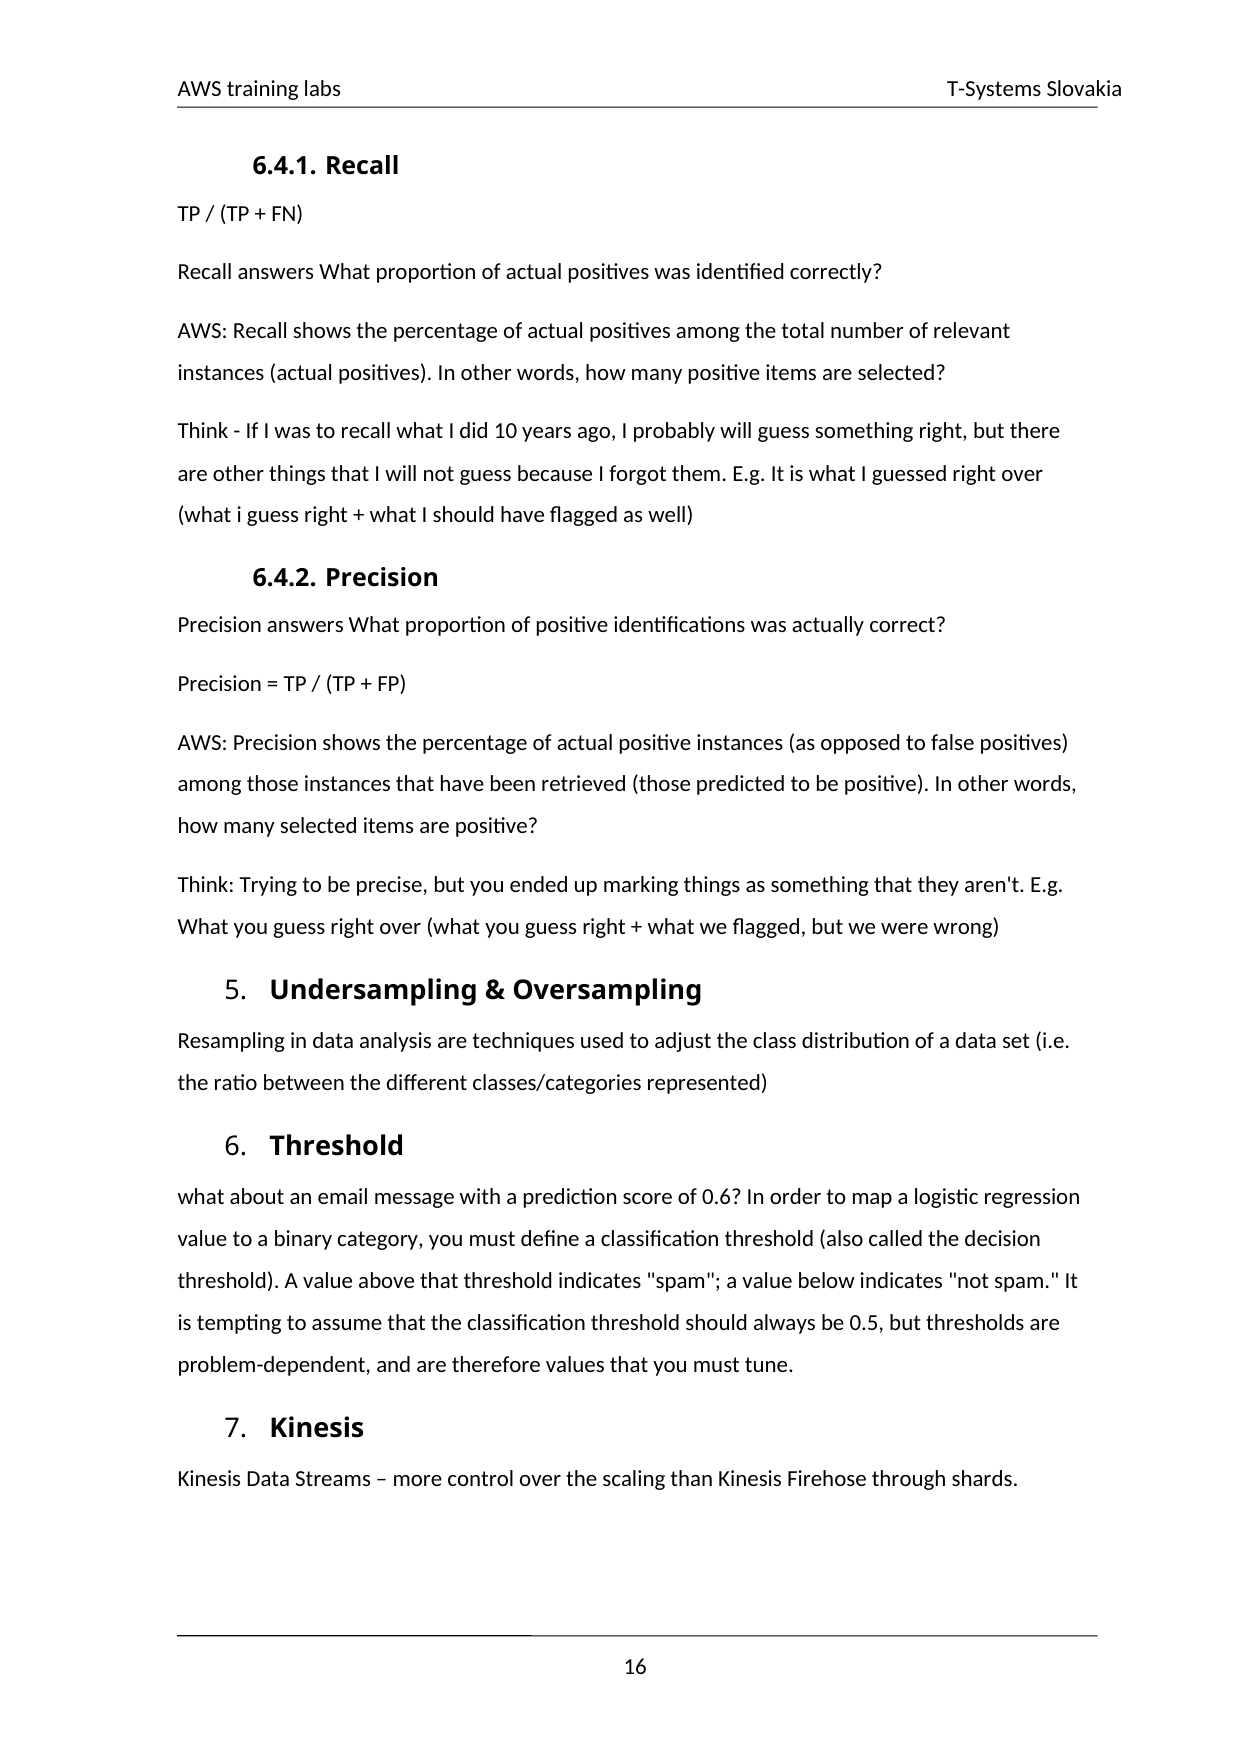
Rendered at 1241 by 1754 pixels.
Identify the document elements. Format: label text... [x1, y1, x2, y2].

text Recall answers What proportion of actual positives was identified correctly? [177, 257, 1092, 285]
text Think: Trying to be precise, but you ended up marking things as something that they aren't. E.g. What you guess right over (what you guess right + what we flagged, but we were wrong) [177, 870, 1092, 940]
text Precision = TP / (TP + FP) [177, 669, 1092, 697]
text TP / (TP + FN) [177, 199, 1092, 227]
text AWS: Precision shows the percentage of actual positive instances (as opposed to false positives) among those instances that have been retrieved (those predicted to be positive). In other words, how many selected items are positive? [177, 728, 1092, 839]
text Kinesis Data Streams – more control over the scaling than Kinesis Firehose through shards. [177, 1464, 1092, 1492]
text what about an email message with a prediction score of 0.6? In order to map a logistic regression value to a binary category, you must define a classification threshold (also called the decision threshold). A value above that threshold indicates "spam"; a value below indicates "not spam." It is tempting to assume that the classification threshold should always be 0.5, but thresholds are problem-dependent, and are therefore values that you must tune. [177, 1182, 1092, 1378]
text Undersampling & Oversampling [224, 971, 1092, 1008]
text Precision [252, 559, 1092, 593]
text Think - If I was to recall what I did 10 years ago, I probably will guess something right, but there are other things that I will not guess because I forgot them. E.g. It is what I guessed right over (what i guess right + what I should have flagged as well) [177, 417, 1092, 529]
text Recall [252, 148, 1092, 182]
text Resampling in data analysis are techniques used to adjust the class distribution of a data set (i.e. the ratio between the different classes/categories represented) [177, 1026, 1092, 1096]
text Kinesis [224, 1409, 1092, 1446]
text Threshold [224, 1127, 1092, 1164]
text AWS: Recall shows the percentage of actual positives among the total number of relevant instances (actual positives). In other words, how many positive items are selected? [177, 316, 1092, 386]
text Precision answers What proportion of positive identifications was actually correct? [177, 610, 1092, 638]
